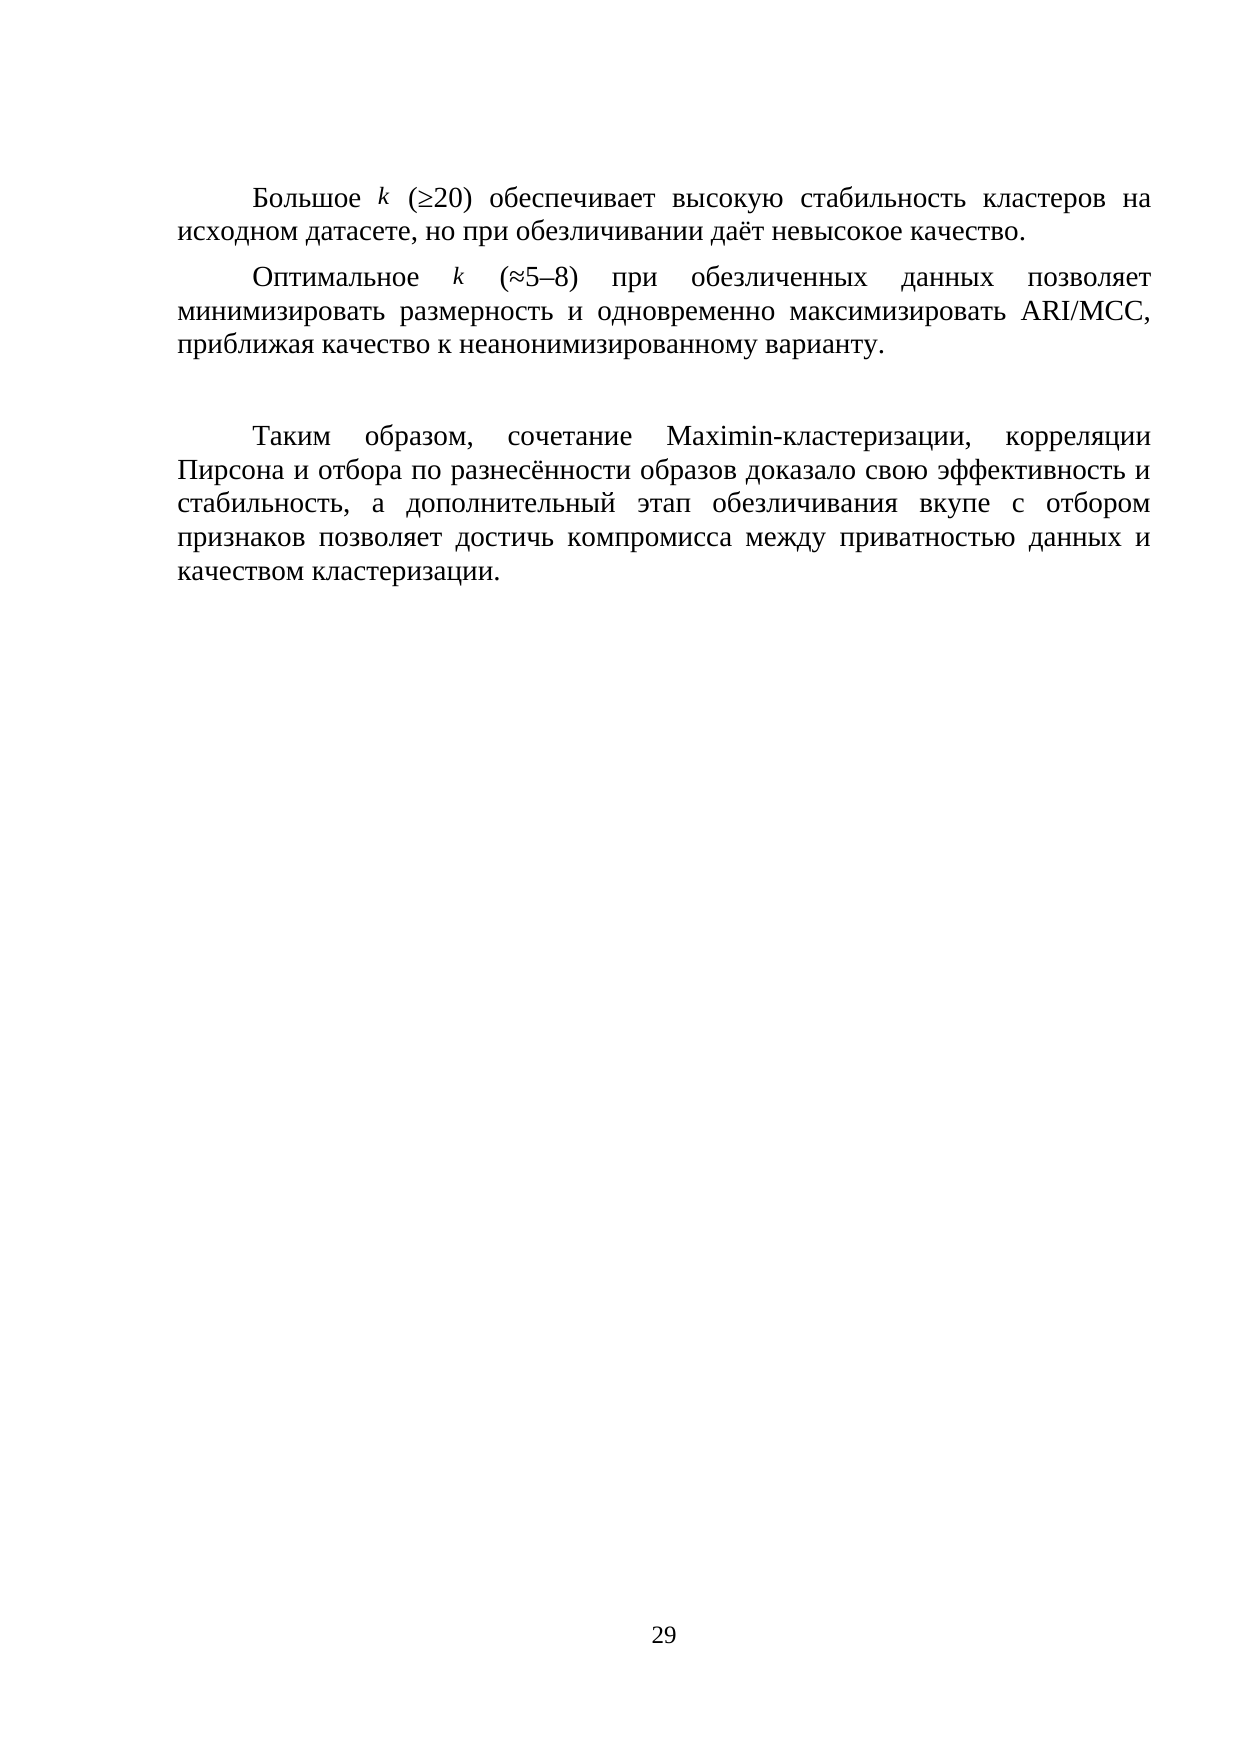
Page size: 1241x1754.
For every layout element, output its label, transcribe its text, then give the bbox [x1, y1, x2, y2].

text Большое (≥20) обеспечивает высокую стабильность кластеров на исходном датасете, но при обезличивании даёт невысокое качество. [177, 180, 1152, 247]
text Оптимальное (≈5–8) при обезличенных данных позволяет минимизировать размерность и одновременно максимизировать ARI/MCC, приближая качество к неанонимизированному варианту. [177, 259, 1152, 360]
text Таким образом, сочетание Maximin-кластеризации, корреляции Пирсона и отбора по разнесённости образов доказало свою эффективность и стабильность, а дополнительный этап обезличивания вкупе с отбором признаков позволяет достичь компромисса между приватностью данных и качеством кластеризации. [177, 418, 1152, 586]
